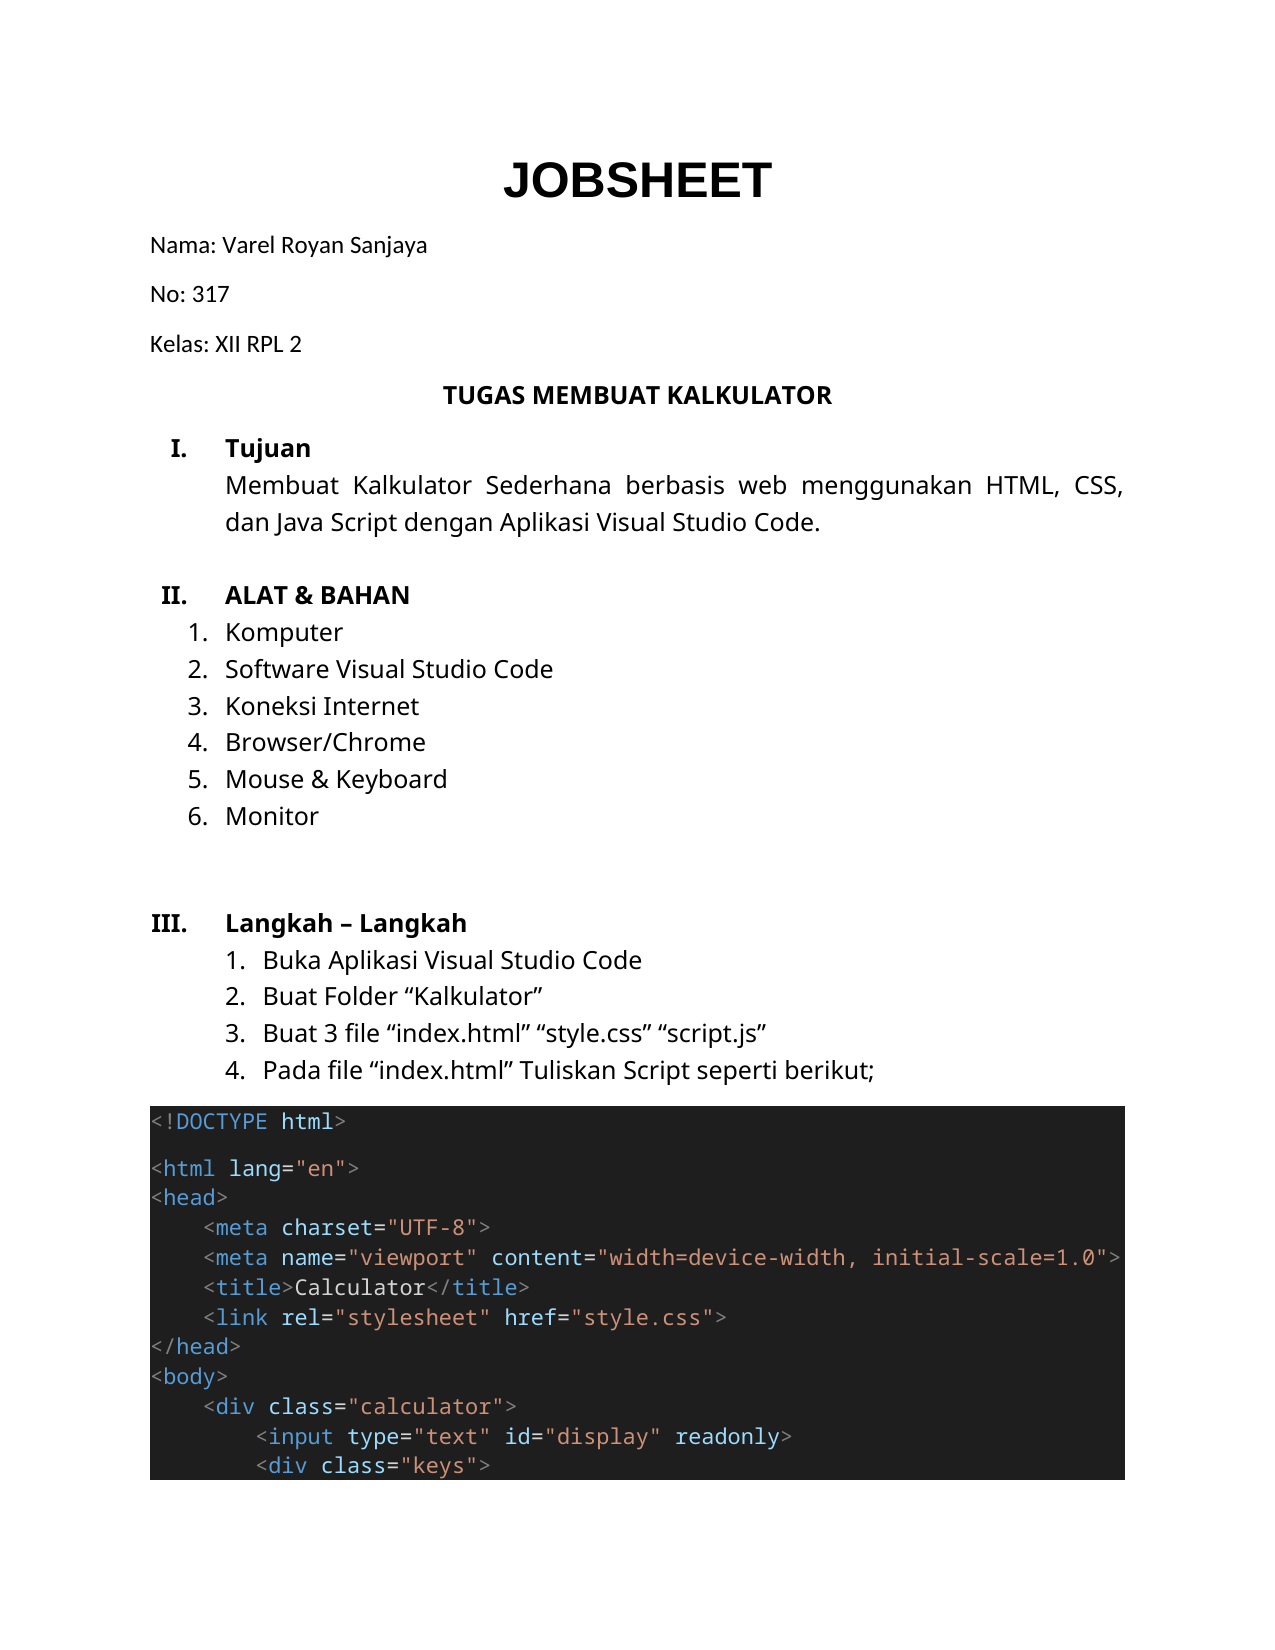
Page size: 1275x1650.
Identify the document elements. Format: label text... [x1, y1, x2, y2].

list ALAT & BAHAN [187, 578, 1125, 612]
list Buat 3 file “index.html” “style.css” “script.js” [225, 1016, 1125, 1050]
text <div class="calculator"> [150, 1391, 1125, 1421]
list Browser/Chrome [187, 725, 1125, 759]
list Komputer [187, 615, 1125, 649]
list Mouse & Keyboard [187, 762, 1125, 796]
list Pada file “index.html” Tuliskan Script seperti berikut; [225, 1053, 1125, 1087]
text <meta name="viewport" content="width=device-width, initial-scale=1.0"> [150, 1242, 1125, 1272]
text No: 317 [150, 278, 1125, 309]
list Langkah – Langkah [187, 906, 1125, 939]
text JOBSHEET [150, 150, 1125, 207]
text <meta charset="UTF-8"> [150, 1212, 1125, 1242]
text <html lang="en"> [150, 1152, 1125, 1182]
text <body> [150, 1361, 1125, 1391]
text <head> [150, 1182, 1125, 1212]
list Buka Aplikasi Visual Studio Code [225, 942, 1125, 976]
text <!DOCTYPE html> [150, 1106, 1125, 1136]
text <input type="text" id="display" readonly> [150, 1421, 1125, 1450]
text <title>Calculator</title> [150, 1272, 1125, 1301]
text <div class="keys"> [150, 1450, 1125, 1480]
text Kelas: XII RPL 2 [150, 328, 1125, 358]
list Koneksi Internet [187, 688, 1125, 722]
list Software Visual Studio Code [187, 652, 1125, 686]
text <link rel="stylesheet" href="style.css"> [150, 1301, 1125, 1331]
text </head> [150, 1331, 1125, 1361]
list Membuat Kalkulator Sederhana berbasis web menggunakan HTML, CSS, dan Java Script dengan Aplikasi Visual Studio Code. [225, 468, 1125, 538]
text TUGAS MEMBUAT KALKULATOR [150, 377, 1125, 412]
list Tujuan [187, 431, 1125, 465]
text Nama: Varel Royan Sanjaya [150, 229, 1125, 259]
list Monitor [187, 799, 1125, 833]
list Buat Folder “Kalkulator” [225, 979, 1125, 1013]
